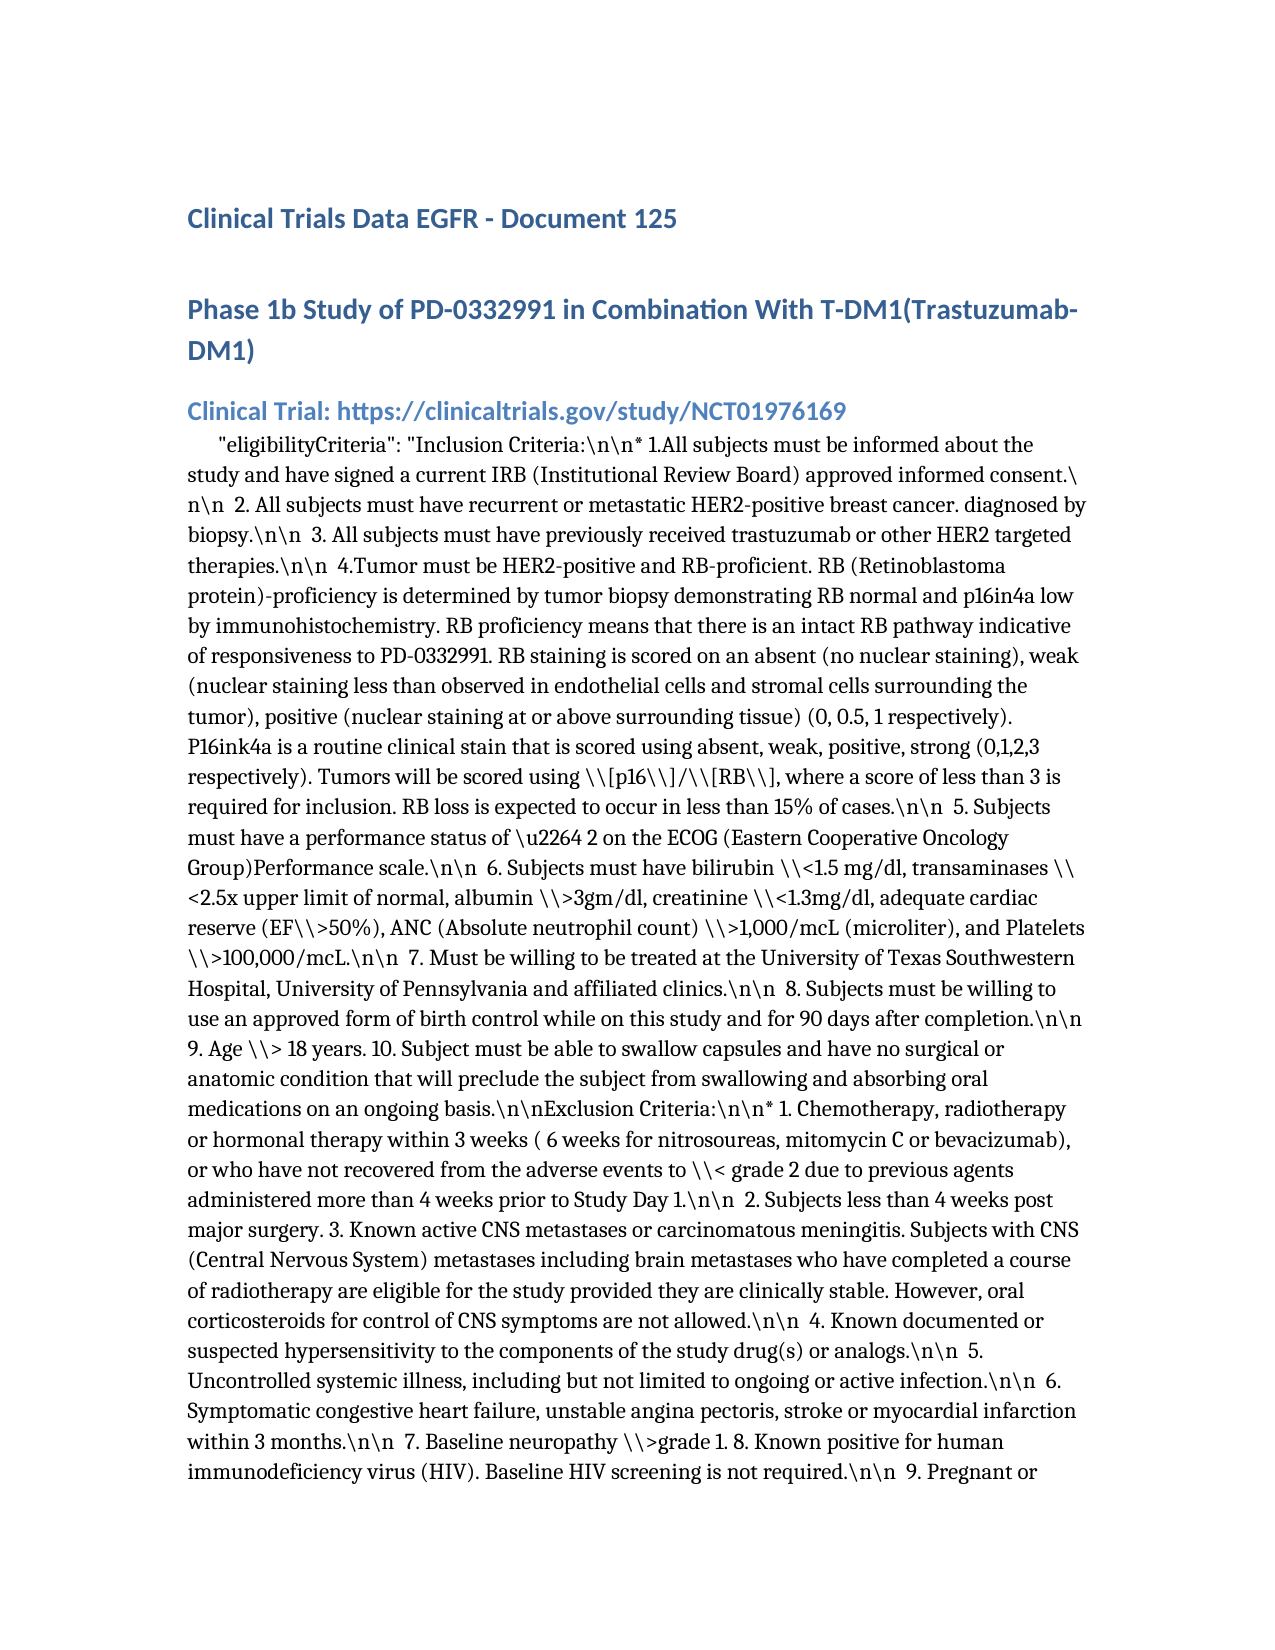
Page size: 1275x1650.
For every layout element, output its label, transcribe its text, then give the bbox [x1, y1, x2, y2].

subtitle Phase 1b Study of PD-0332991 in Combination With T-DM1(Trastuzumab-DM1) [187, 291, 1087, 367]
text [187, 432, 1087, 1485]
subtitle Clinical Trials Data EGFR - Document 125 [187, 200, 1087, 236]
subtitle Clinical Trial: https://clinicaltrials.gov/study/NCT01976169 [187, 394, 1087, 427]
